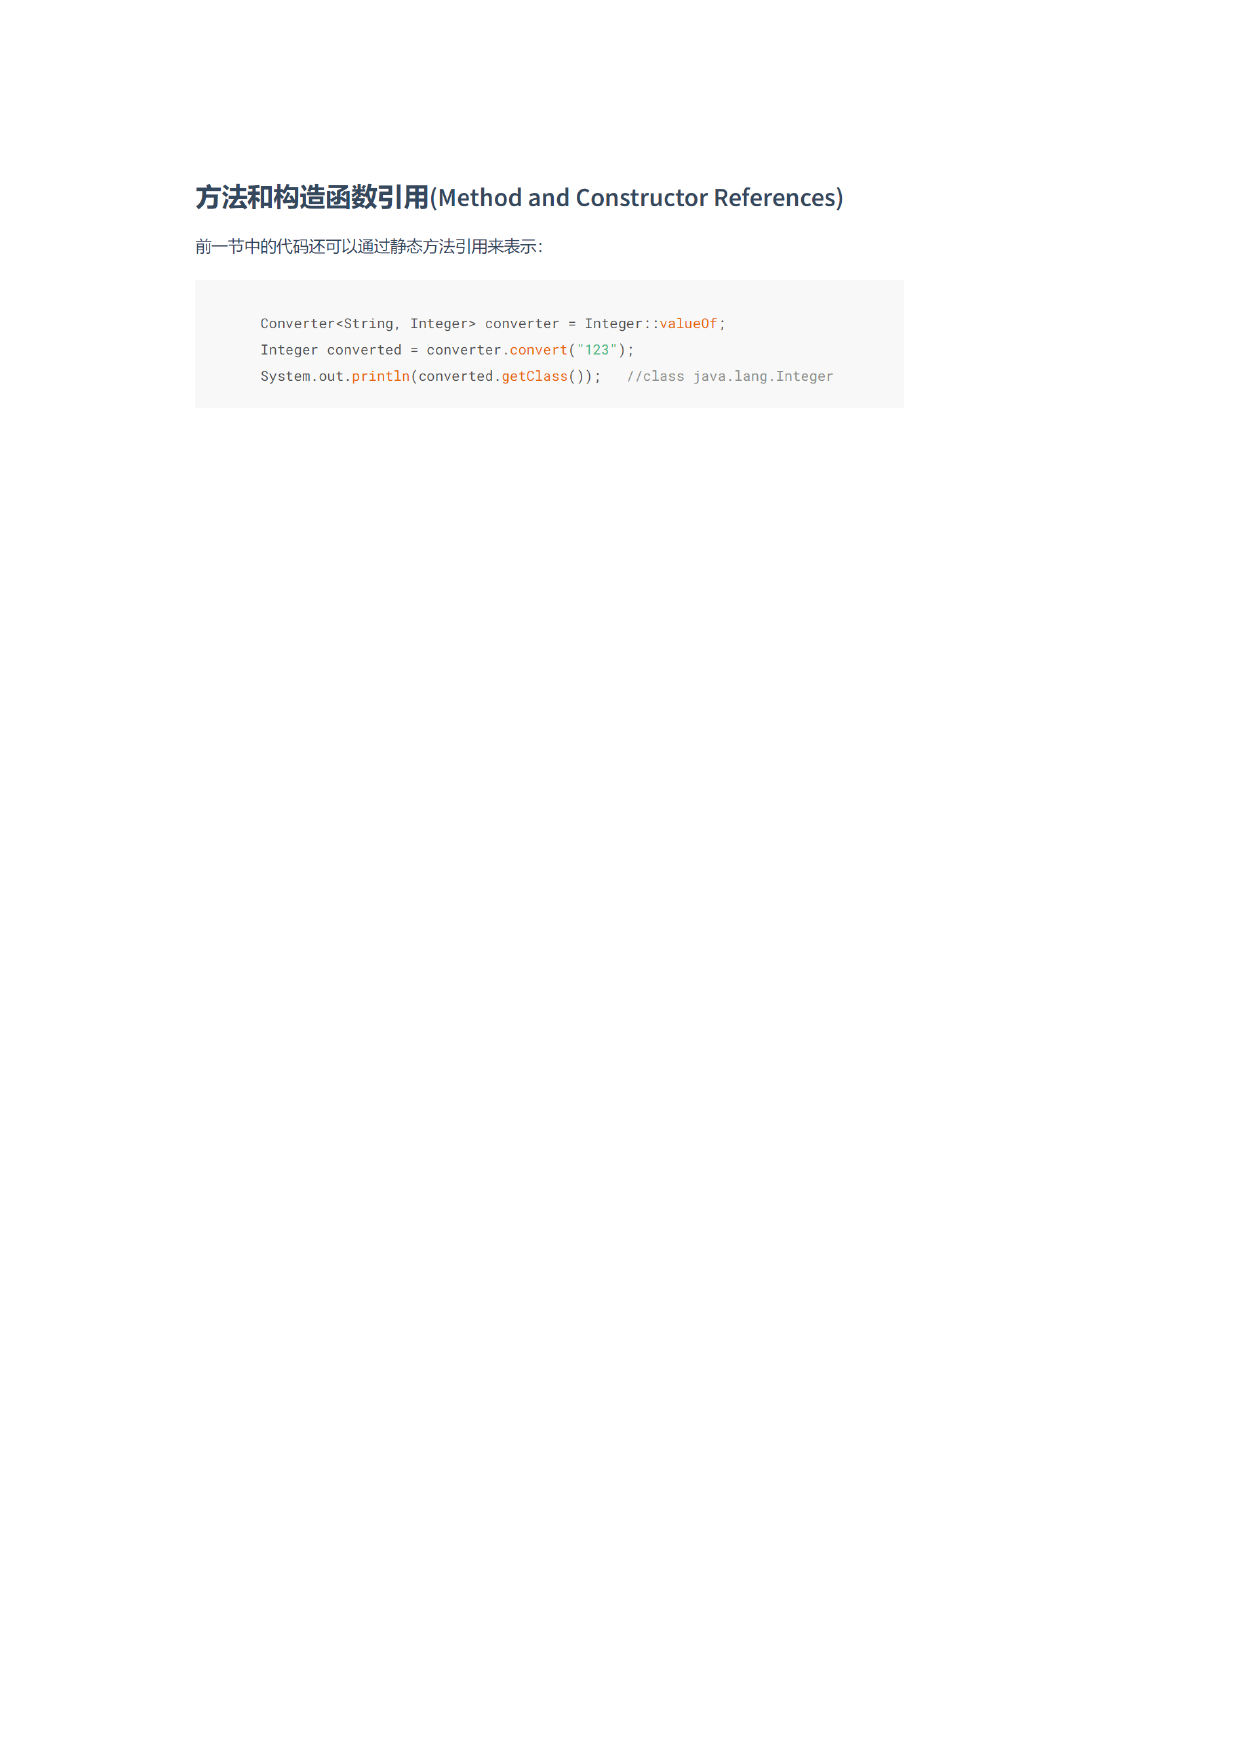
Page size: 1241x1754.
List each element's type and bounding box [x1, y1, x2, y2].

picture [187, 162, 905, 408]
